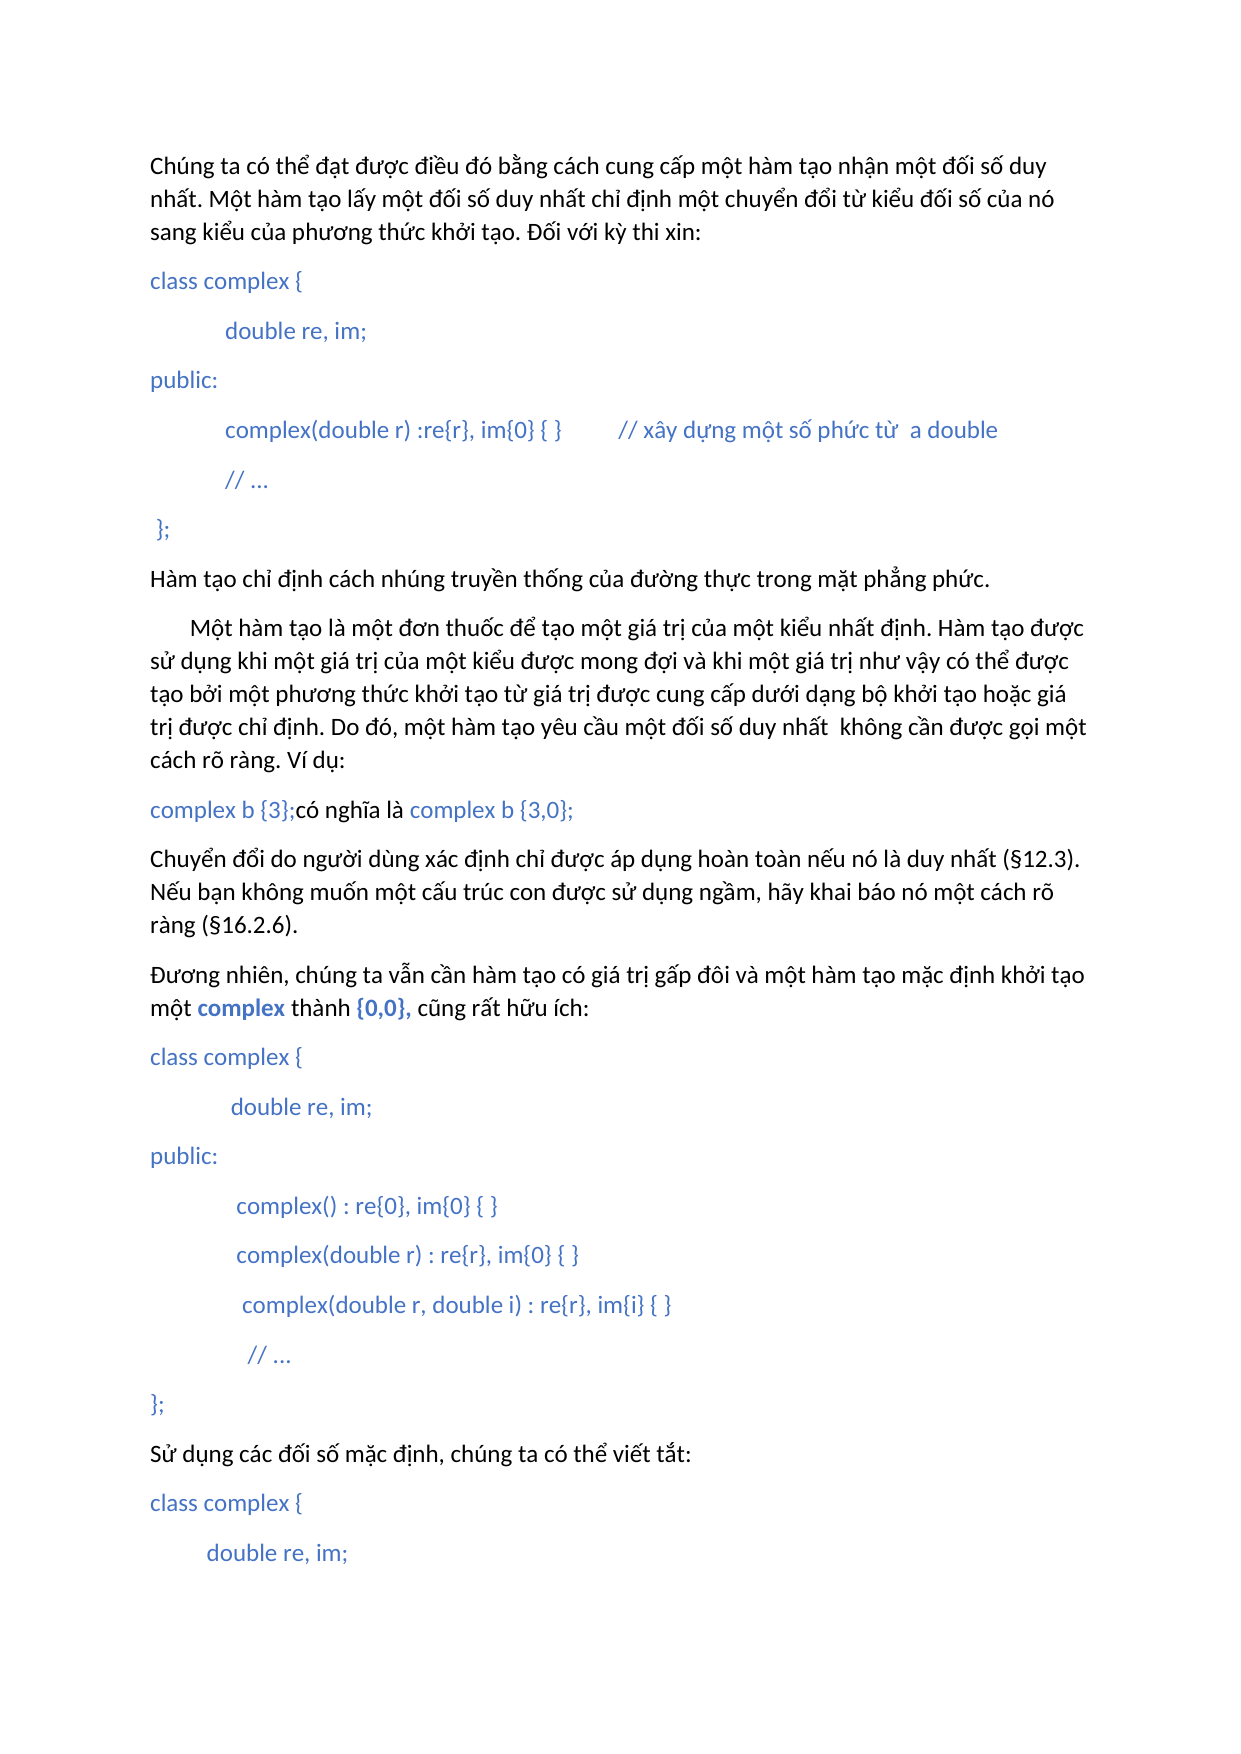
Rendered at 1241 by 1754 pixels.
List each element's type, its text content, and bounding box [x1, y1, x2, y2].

text Hàm tạo chỉ định cách nhúng truyền thống của đường thực trong mặt phẳng phức. [150, 563, 1090, 593]
text Đương nhiên, chúng ta vẫn cần hàm tạo có giá trị gấp đôi và một hàm tạo mặc định khởi tạo một complex thành {0,0}, cũng rất hữu ích: [150, 959, 1090, 1022]
text class complex { [150, 1041, 1090, 1072]
text Chúng ta có thể đạt được điều đó bằng cách cung cấp một hàm tạo nhận một đối số duy nhất. Một hàm tạo lấy một đối số duy nhất chỉ định một chuyển đổi từ kiểu đối số của nó sang kiểu của phương thức khởi tạo. Đối với kỳ thi xin: [150, 150, 1090, 246]
text public: [150, 1140, 1090, 1171]
text complex(double r) : re{r}, im{0} { } [150, 1239, 1090, 1270]
text complex() : re{0}, im{0} { } [150, 1190, 1090, 1221]
text }; [150, 1388, 1090, 1419]
text class complex { [150, 265, 1090, 296]
text double re, im; [150, 315, 1090, 346]
text double re, im; [150, 1091, 1090, 1121]
text complex(double r) :re{r}, im{0} { } // xây dựng một số phức từ a double [150, 414, 1090, 445]
text Chuyển đổi do người dùng xác định chỉ được áp dụng hoàn toàn nếu nó là duy nhất (§12.3). Nếu bạn không muốn một cấu trúc con được sử dụng ngầm, hãy khai báo nó một cách rõ ràng (§16.2.6). [150, 843, 1090, 940]
text Sử dụng các đối số mặc định, chúng ta có thể viết tắt: [150, 1438, 1090, 1468]
text // ... [150, 464, 1090, 494]
text // ... [150, 1339, 1090, 1369]
text public: [150, 364, 1090, 395]
text double re, im; [150, 1537, 1090, 1568]
text complex(double r, double i) : re{r}, im{i} { } [150, 1289, 1090, 1320]
text Một hàm tạo là một đơn thuốc để tạo một giá trị của một kiểu nhất định. Hàm tạo được sử dụng khi một giá trị của một kiểu được mong đợi và khi một giá trị như vậy có thể được tạo bởi một phương thức khởi tạo từ giá trị được cung cấp dưới dạng bộ khởi tạo hoặc giá trị được chỉ định. Do đó, một hàm tạo yêu cầu một đối số duy nhất không cần được gọi một cách rõ ràng. Ví dụ: [150, 612, 1090, 775]
text complex b {3};có nghĩa là complex b {3,0}; [150, 794, 1090, 824]
text class complex { [150, 1487, 1090, 1518]
text }; [150, 513, 1090, 544]
